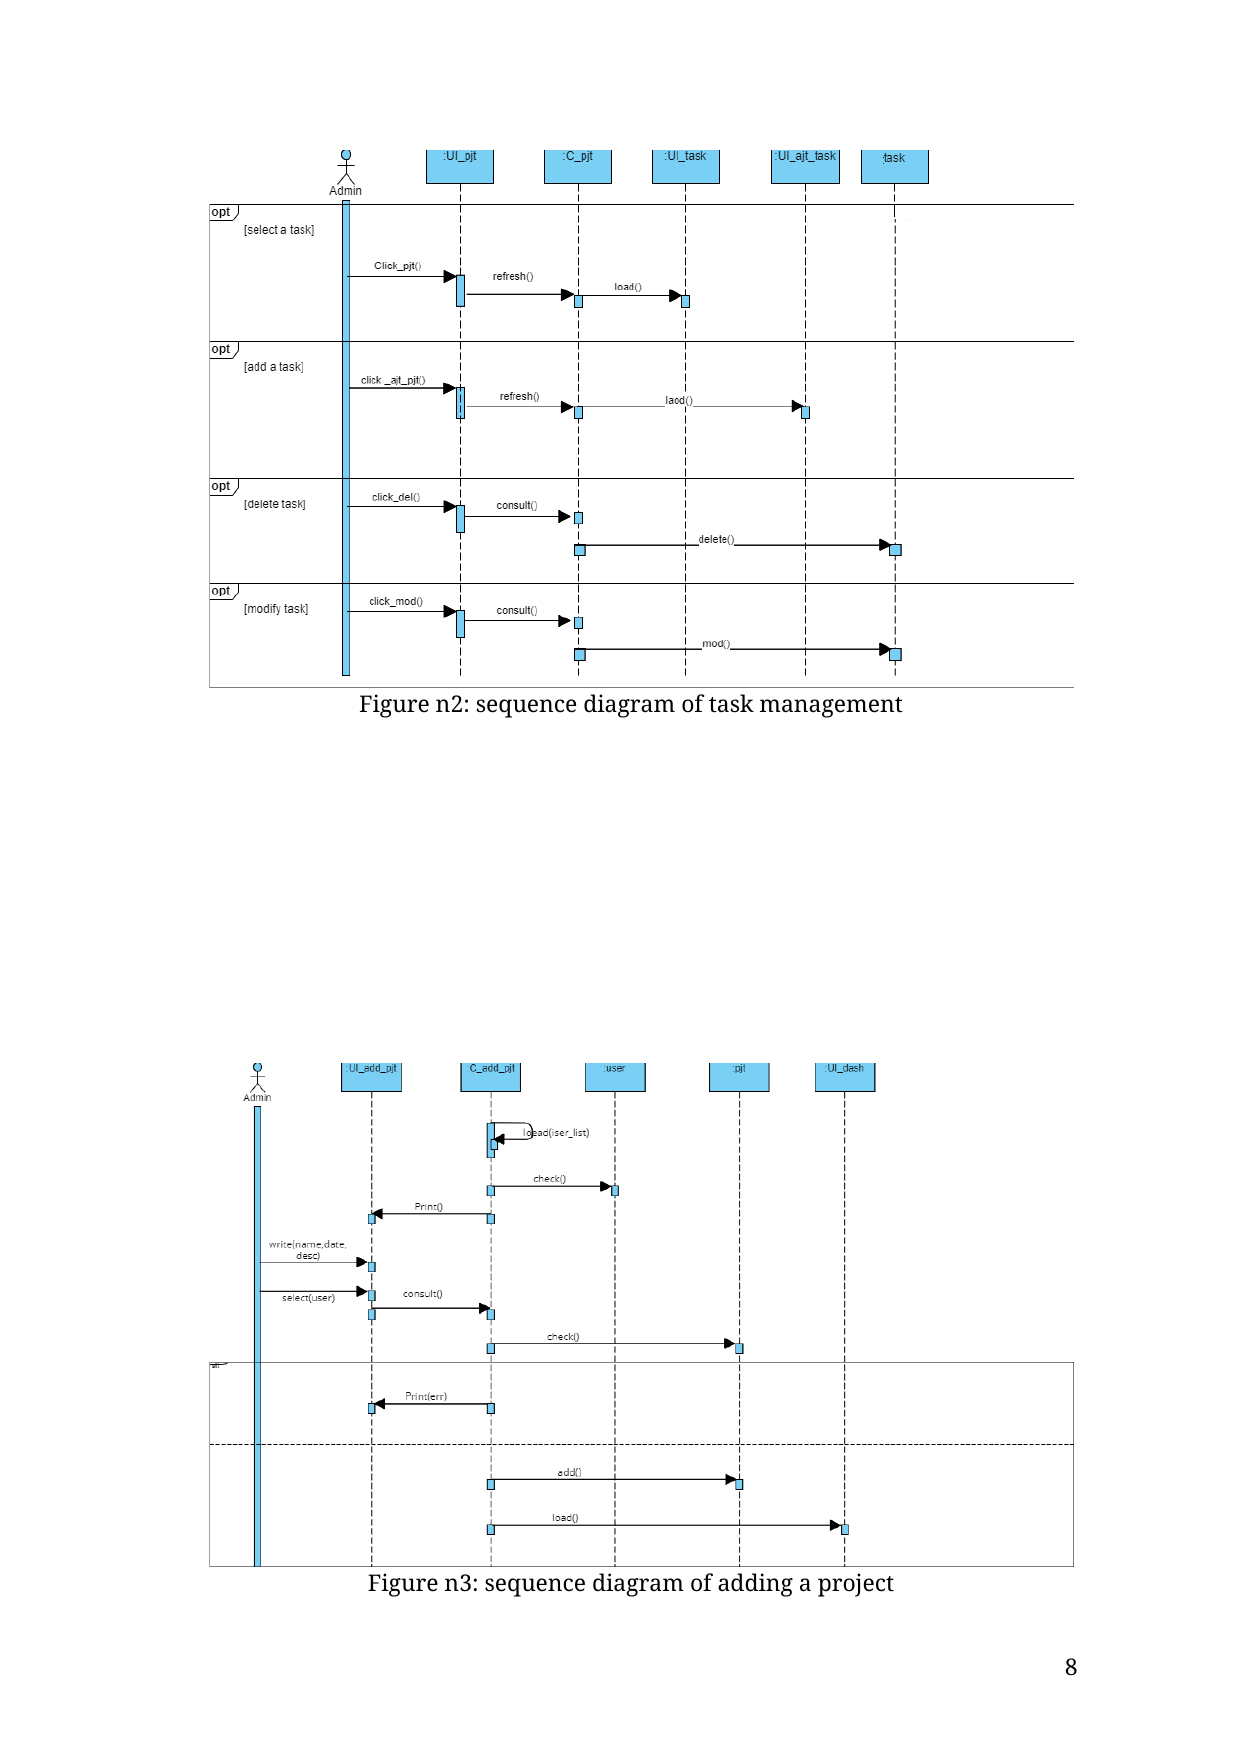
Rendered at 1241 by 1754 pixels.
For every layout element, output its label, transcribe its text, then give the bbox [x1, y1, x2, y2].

text Figure n2: sequence diagram of task management [187, 688, 1053, 719]
text Figure n3: sequence diagram of adding a project [187, 1566, 1053, 1598]
picture [209, 1063, 1074, 1567]
picture [209, 150, 1074, 688]
